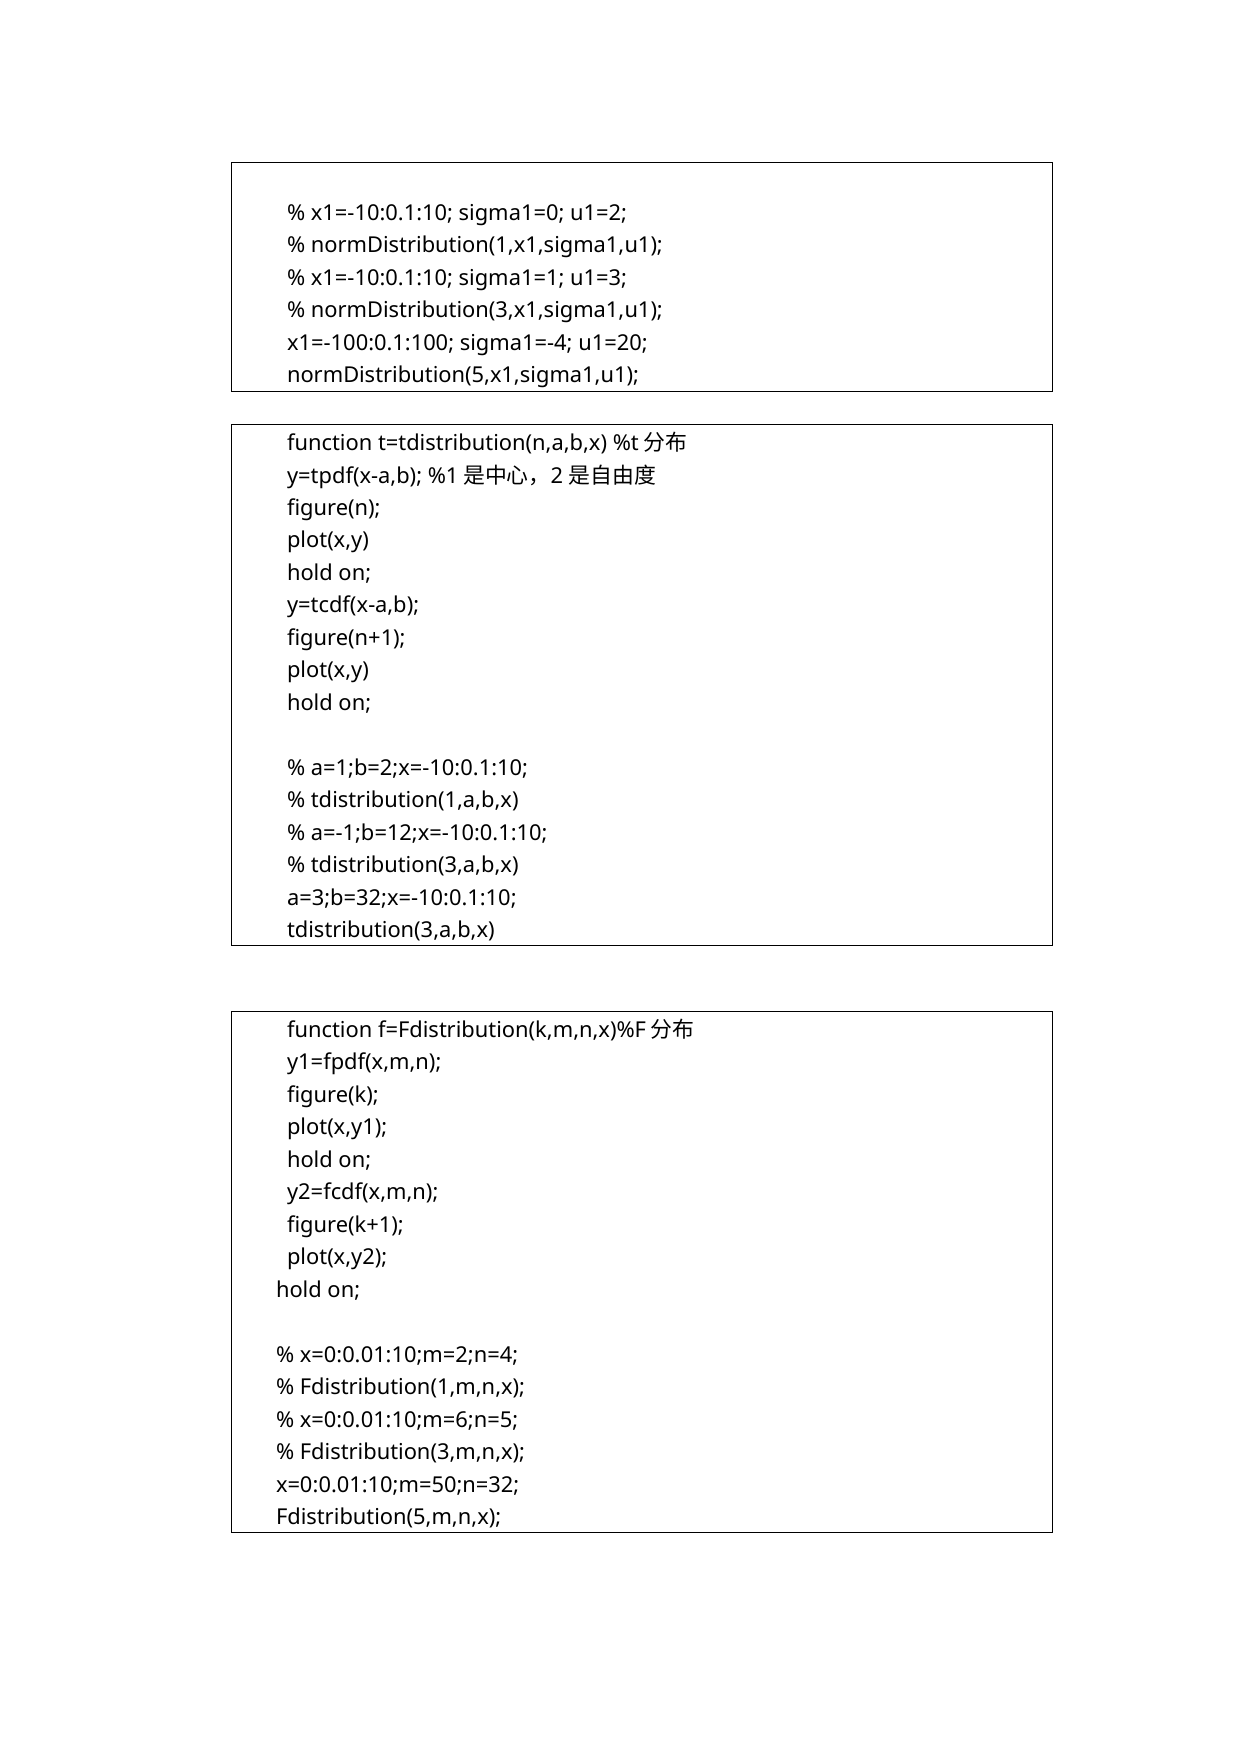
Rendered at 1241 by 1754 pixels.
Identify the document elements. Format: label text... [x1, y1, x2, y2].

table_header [232, 163, 1052, 391]
table_header function t=tdistribution(n,a,b,x) %t分布 y=tpdf(x-a,b); %1是中心，2 是自由度 figure(n); plot(x,y) hold on; y=tcdf(x-a,b); figure(n+1); plot(x,y) hold on; % a=1;b=2;x=-10:0.1:10; % tdistribution(1,a,b,x) % a=-1;b=12;x=-10:0.1:10; % tdistribution(3,a,b,x) a=3;b=32;x=-10:0.1:10; tdistribution(3,a,b,x) [232, 425, 1052, 945]
table_header function f=Fdistribution(k,m,n,x)%F分布 y1=fpdf(x,m,n); figure(k); plot(x,y1); hold on; y2=fcdf(x,m,n); figure(k+1); plot(x,y2); hold on; % x=0:0.01:10;m=2;n=4; % Fdistribution(1,m,n,x); % x=0:0.01:10;m=6;n=5; % Fdistribution(3,m,n,x); x=0:0.01:10;m=50;n=32; Fdistribution(5,m,n,x); [232, 1012, 1052, 1532]
